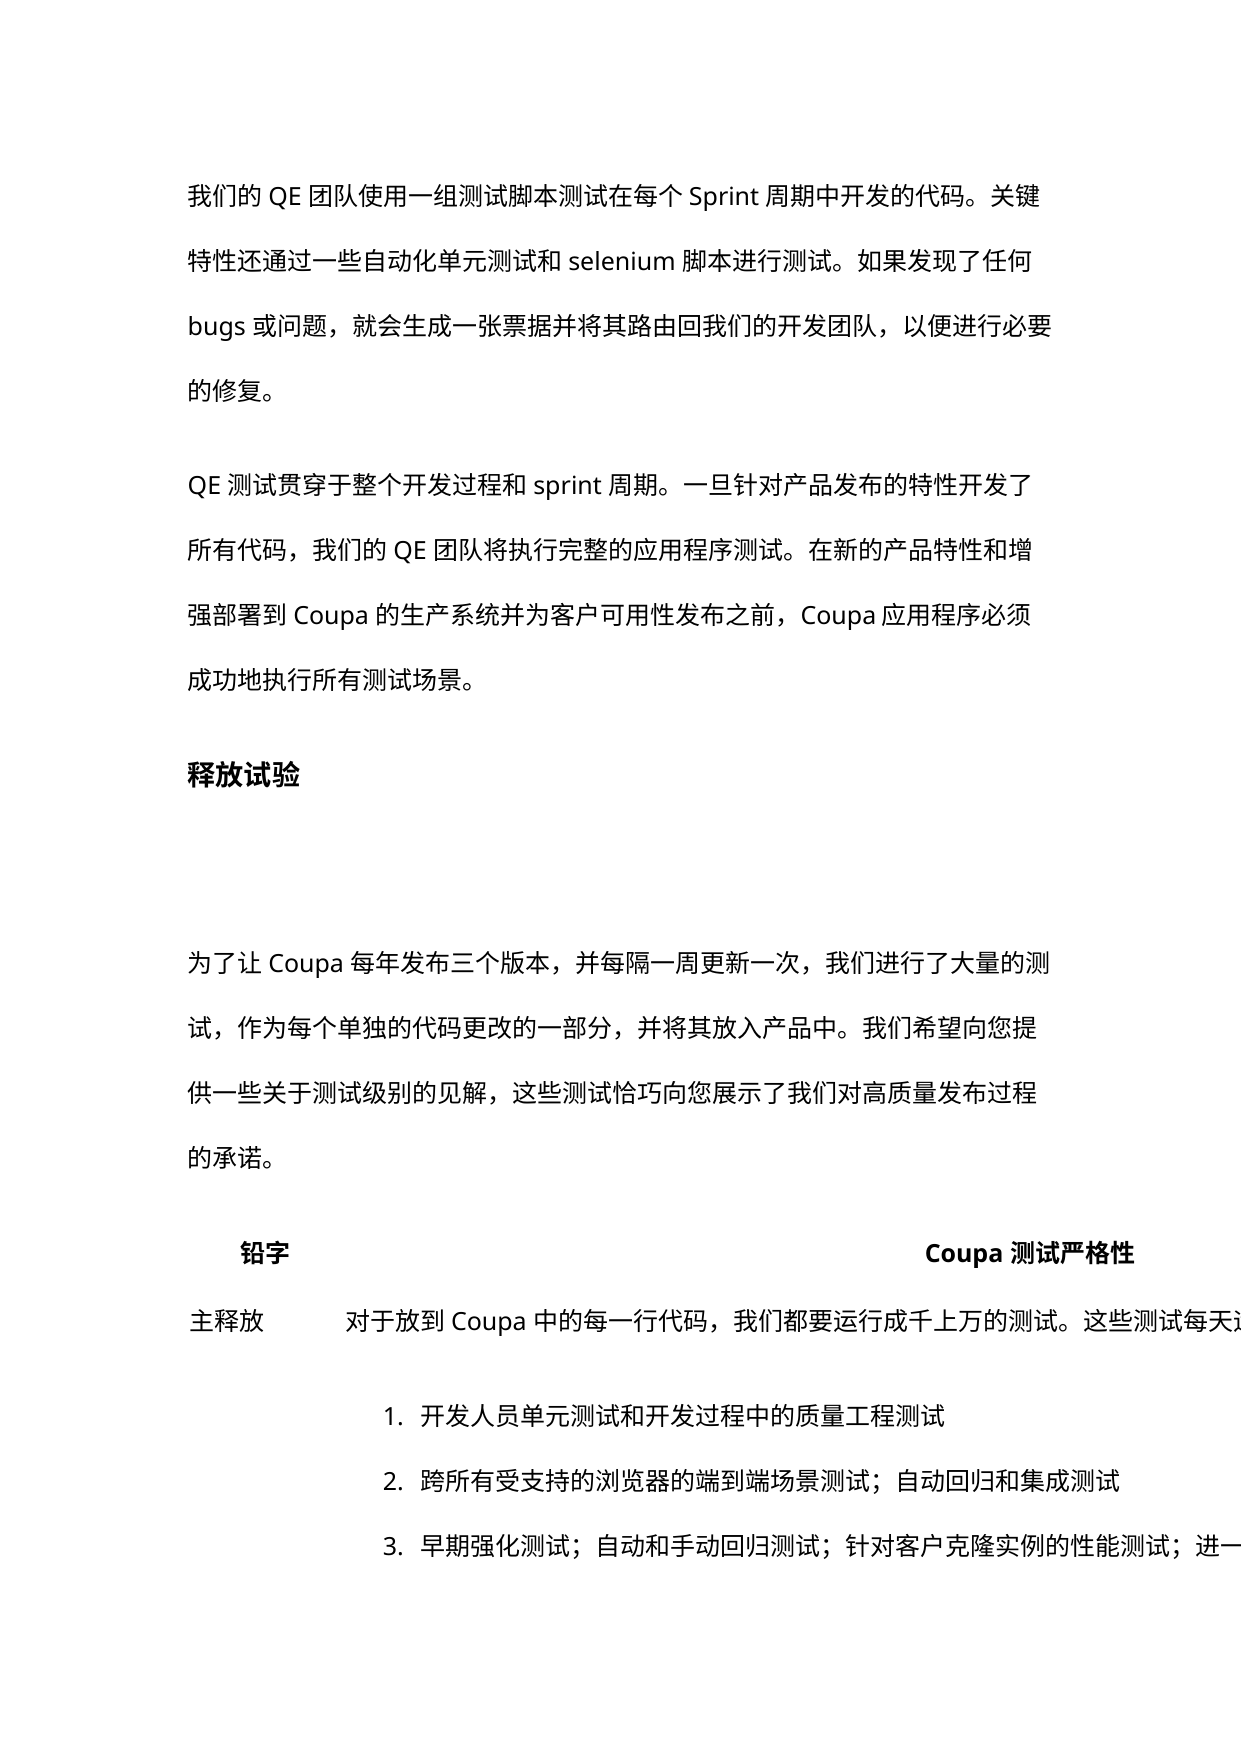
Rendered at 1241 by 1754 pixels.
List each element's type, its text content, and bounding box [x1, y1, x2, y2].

text 我们的 QE 团队使用一组测试脚本测试在每个 Sprint 周期中开发的代码。关键特性还通过一些自动化单元测试和 selenium 脚本进行测试。如果发现了任何 bugs 或问题，就会生成一张票据并将其路由回我们的开发团队，以便进行必要的修复。 [187, 162, 1053, 422]
table_cell 主释放 [188, 1286, 344, 1578]
table_header Coupa 测试严格性 [344, 1218, 1240, 1286]
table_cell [344, 1286, 1240, 1578]
text QE 测试贯穿于整个开发过程和 sprint 周期。一旦针对产品发布的特性开发了所有代码，我们的 QE 团队将执行完整的应用程序测试。在新的产品特性和增强部署到 Coupa 的生产系统并为客户可用性发布之前，Coupa应用程序必须成功地执行所有测试场景。 [187, 451, 1053, 711]
table_header 铅字 [188, 1218, 344, 1286]
text 释放试验 [187, 740, 1053, 805]
text 为了让 Coupa 每年发布三个版本，并每隔一周更新一次，我们进行了大量的测试，作为每个单独的代码更改的一部分，并将其放入产品中。我们希望向您提供一些关于测试级别的见解，这些测试恰巧向您展示了我们对高质量发布过程的承诺。 [187, 929, 1053, 1189]
